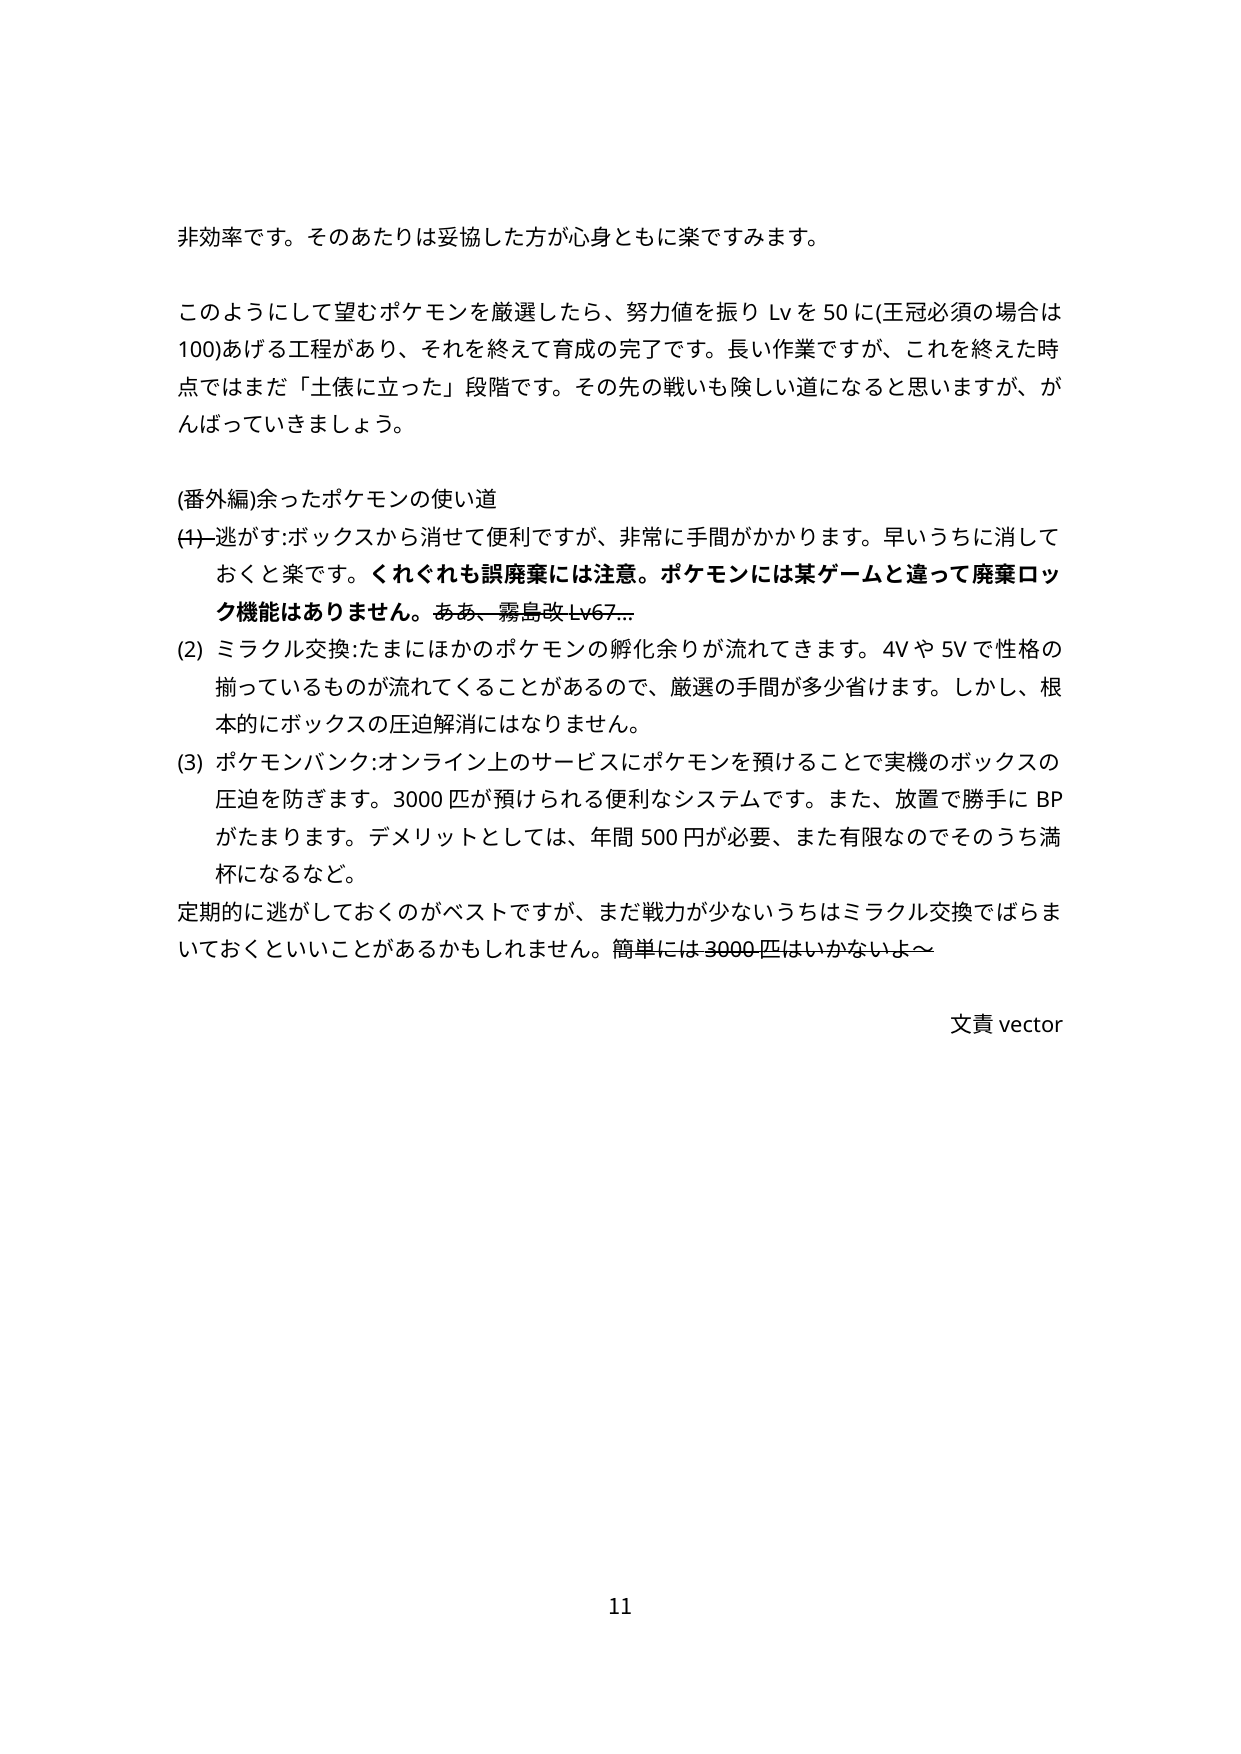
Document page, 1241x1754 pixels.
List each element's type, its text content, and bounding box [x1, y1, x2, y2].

text 定期的に逃がしておくのがベストですが、まだ戦力が少ないうちはミラクル交換でばらまいておくといいことがあるかもしれません。簡単には3000匹はいかないよ～ [177, 892, 1063, 967]
text 文責 vector [177, 1004, 1063, 1042]
list ポケモンバンク:オンライン上のサービスにポケモンを預けることで実機のボックスの圧迫を防ぎます。3000匹が預けられる便利なシステムです。また、放置で勝手にBPがたまります。デメリットとしては、年間500円が必要、また有限なのでそのうち満杯になるなど。 [177, 742, 1063, 892]
list 逃がす:ボックスから消せて便利ですが、非常に手間がかかります。早いうちに消しておくと楽です。くれぐれも誤廃棄には注意。ポケモンには某ゲームと違って廃棄ロック機能はありません。ああ、霧島改Lv67… [177, 517, 1063, 629]
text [177, 217, 1063, 254]
text このようにして望むポケモンを厳選したら、努力値を振りLvを50に(王冠必須の場合は100)あげる工程があり、それを終えて育成の完了です。長い作業ですが、これを終えた時点ではまだ「土俵に立った」段階です。その先の戦いも険しい道になると思いますが、がんばっていきましょう。 [177, 292, 1063, 442]
list ミラクル交換:たまにほかのポケモンの孵化余りが流れてきます。4Vや5Vで性格の揃っているものが流れてくることがあるので、厳選の手間が多少省けます。しかし、根本的にボックスの圧迫解消にはなりません。 [177, 629, 1063, 742]
text (番外編)余ったポケモンの使い道 [177, 479, 1063, 517]
